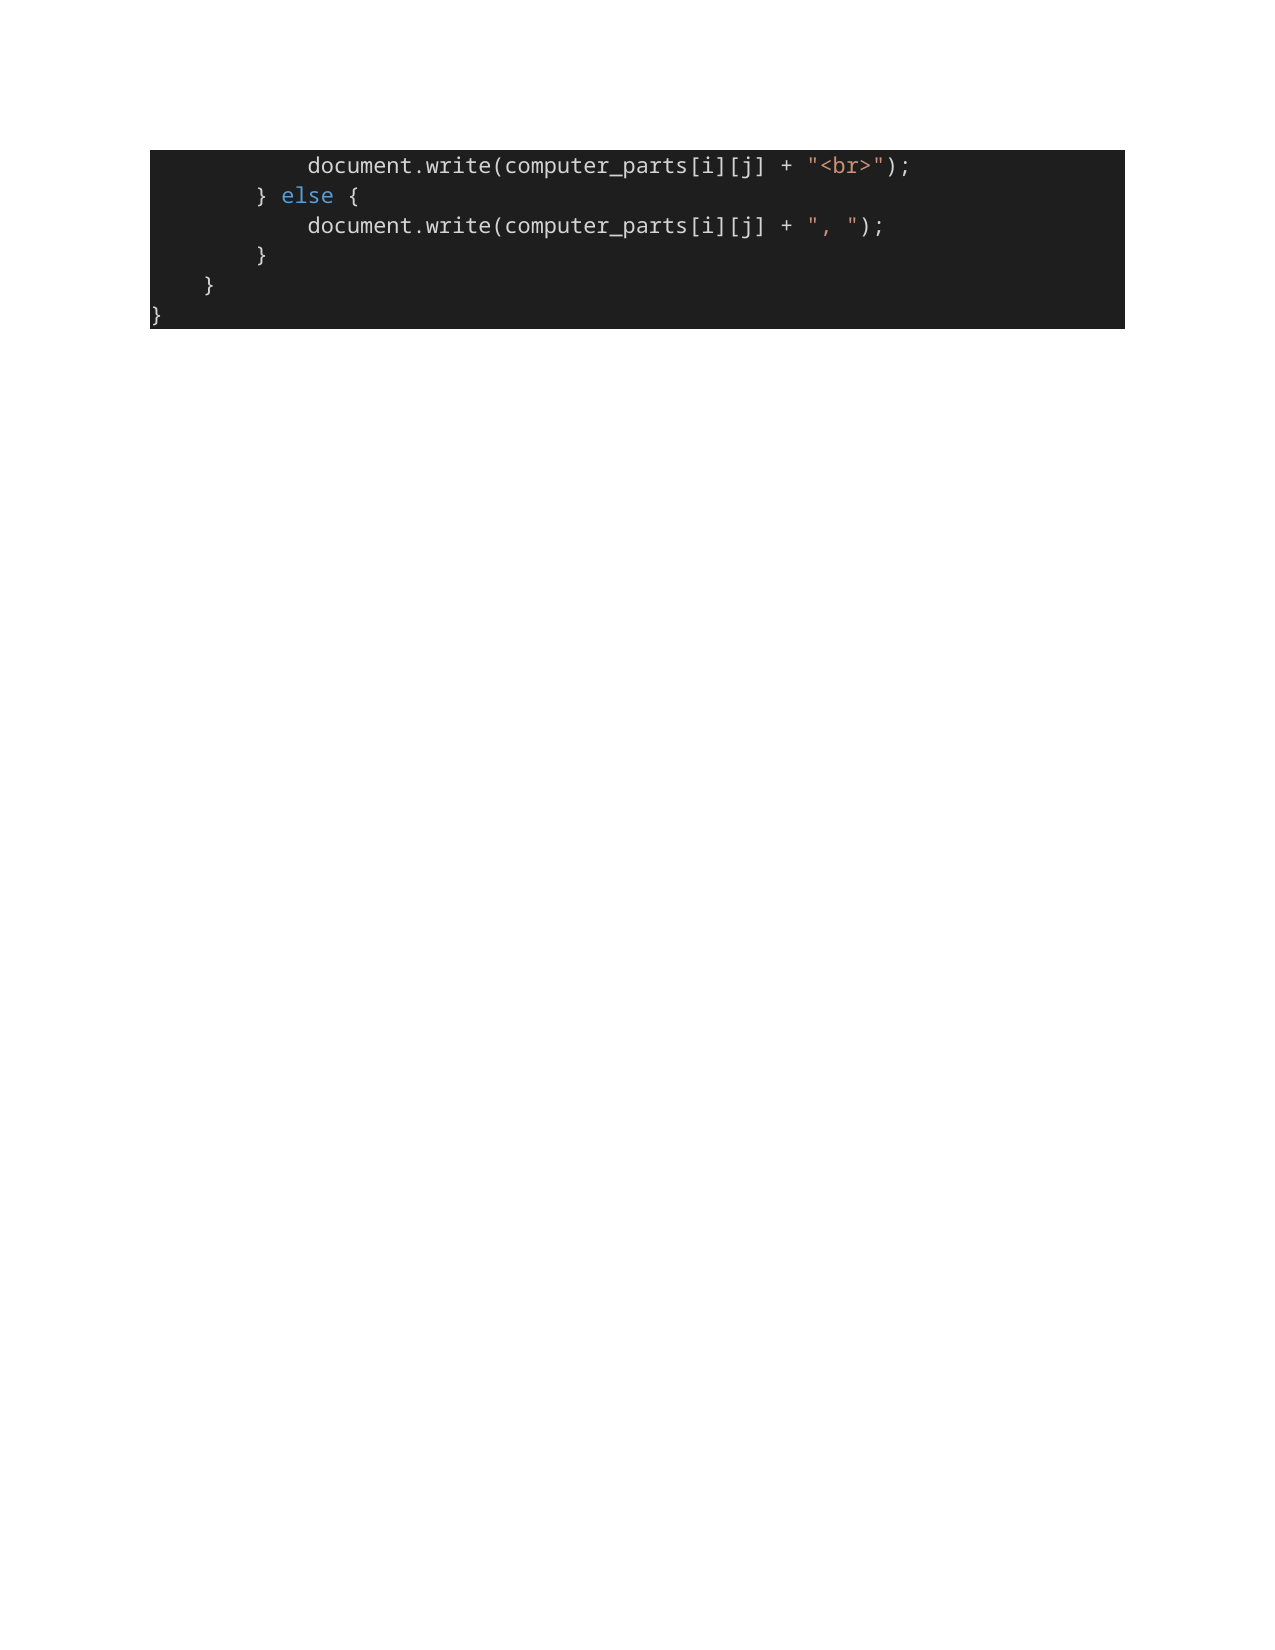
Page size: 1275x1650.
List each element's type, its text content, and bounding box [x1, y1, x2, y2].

text } [150, 239, 1125, 269]
text document.write(computer_parts[i][j] + ", "); [150, 209, 1125, 239]
text } [150, 269, 1125, 299]
text } else { [150, 180, 1125, 209]
text document.write(computer_parts[i][j] + "<br>"); [150, 150, 1125, 180]
text } [150, 299, 1125, 329]
